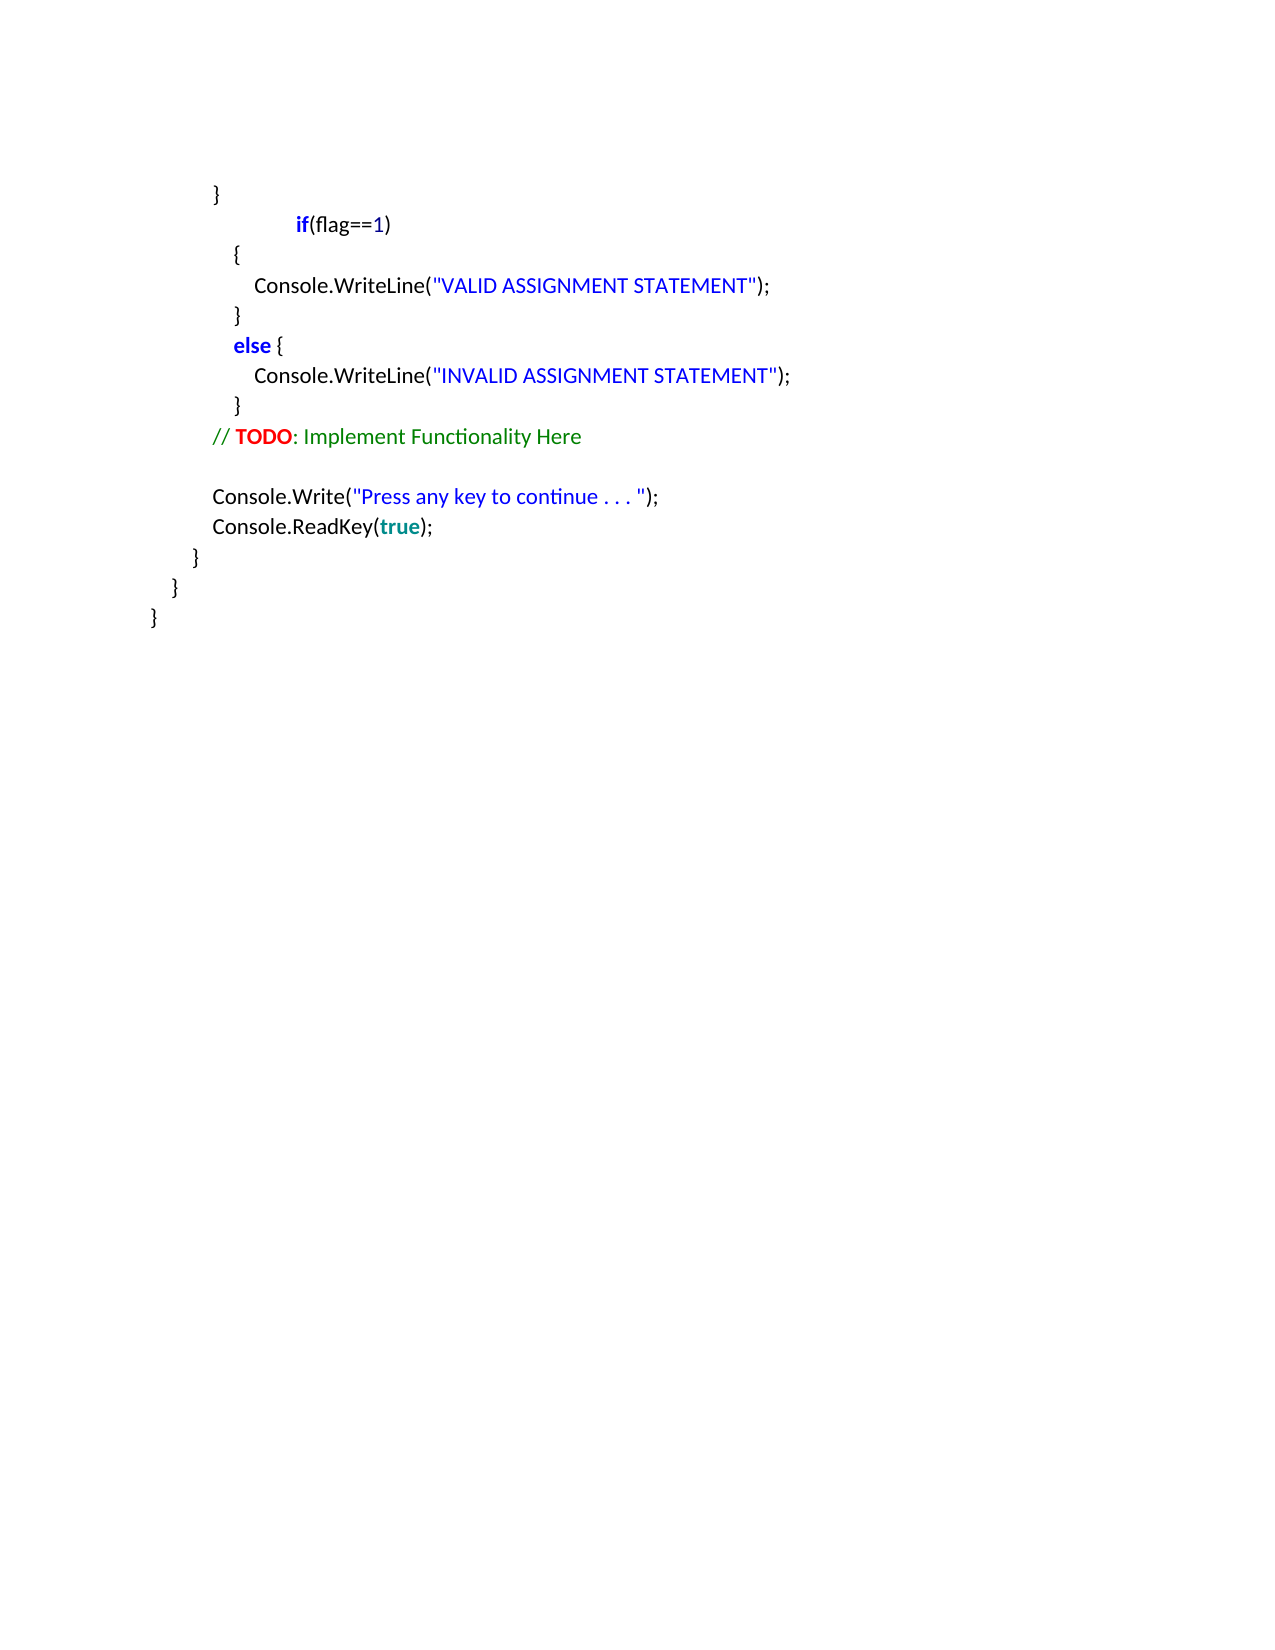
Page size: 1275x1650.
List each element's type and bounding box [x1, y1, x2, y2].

text [150, 150, 1125, 631]
